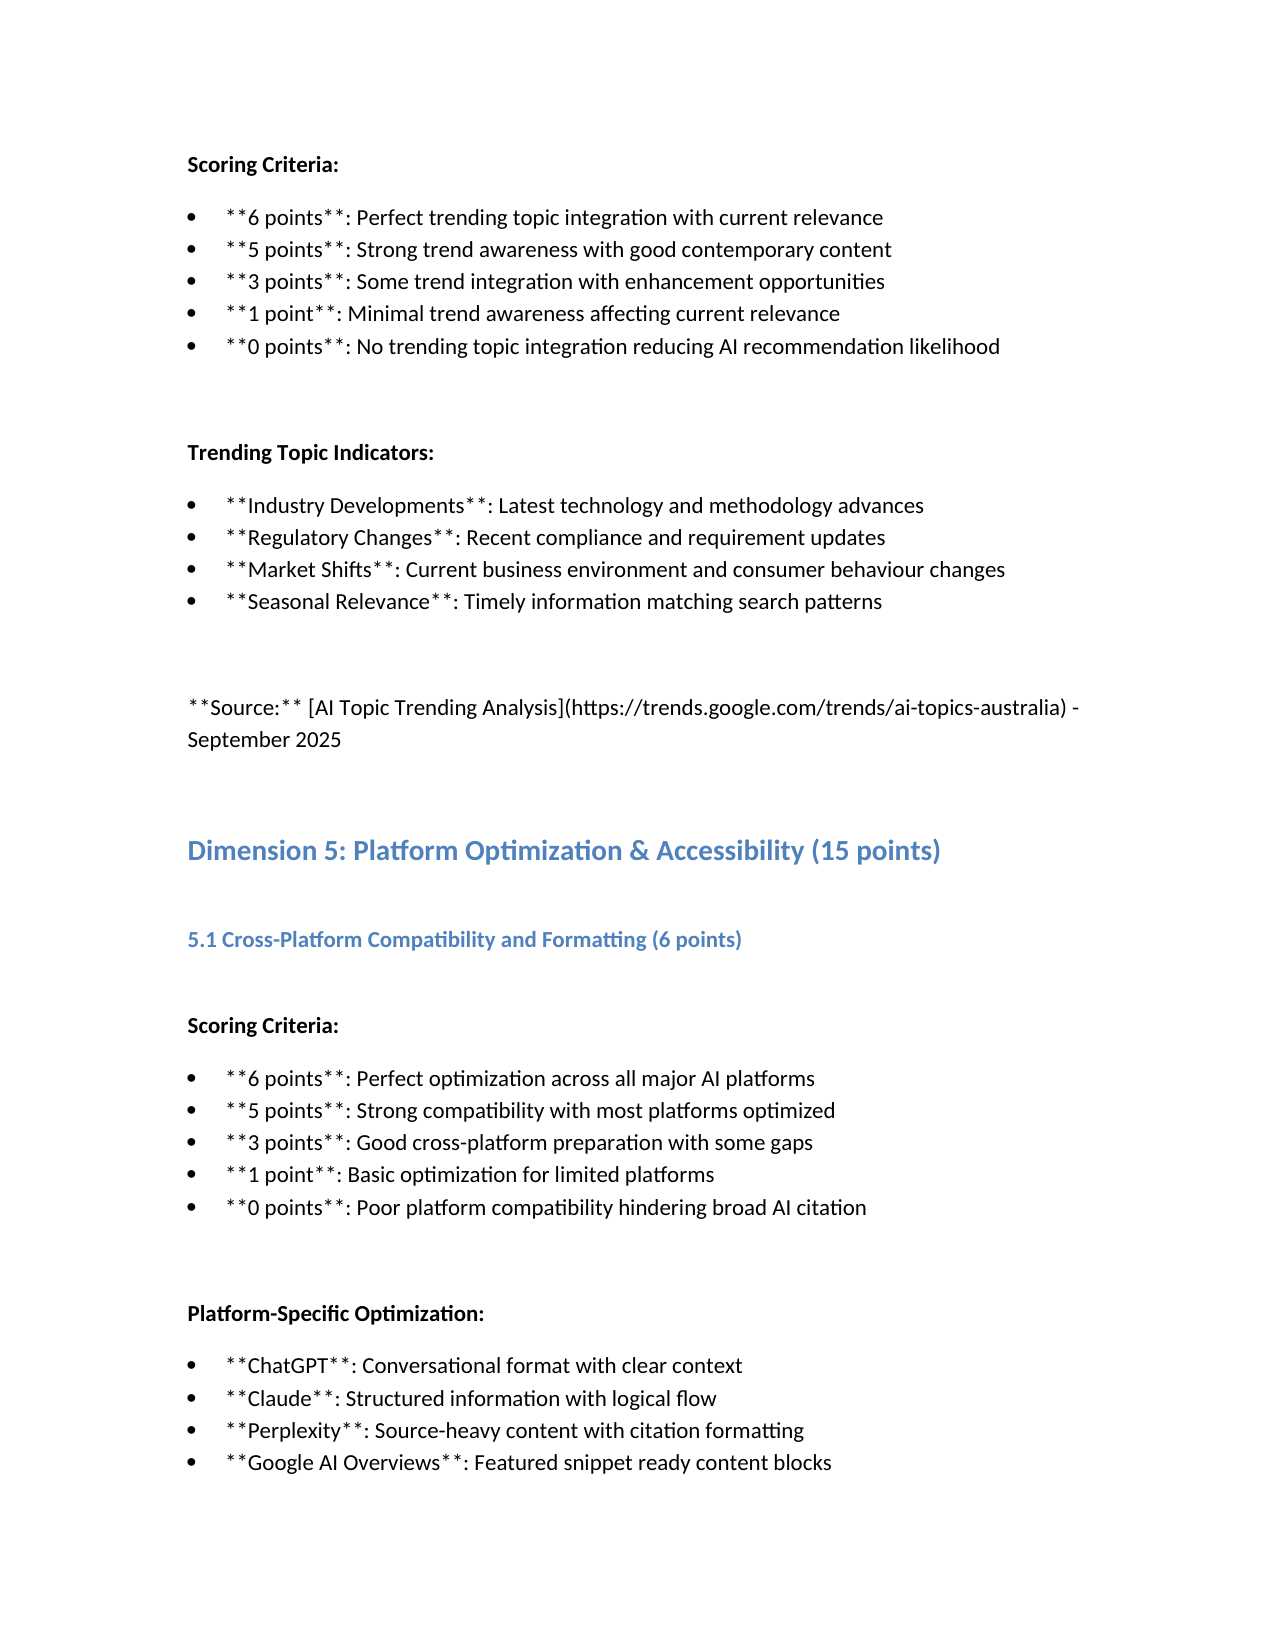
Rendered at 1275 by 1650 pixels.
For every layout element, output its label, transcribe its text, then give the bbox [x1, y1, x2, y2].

text Trending Topic Indicators: [187, 438, 1087, 466]
text Platform-Specific Optimization: [187, 1299, 1087, 1327]
list **Regulatory Changes**: Recent compliance and requirement updates [187, 523, 1087, 551]
list **1 point**: Basic optimization for limited platforms [187, 1160, 1087, 1188]
list **Industry Developments**: Latest technology and methodology advances [187, 491, 1087, 519]
list **6 points**: Perfect trending topic integration with current relevance [187, 203, 1087, 231]
list **3 points**: Good cross-platform preparation with some gaps [187, 1128, 1087, 1156]
list **ChatGPT**: Conversational format with clear context [187, 1352, 1087, 1380]
list **Google AI Overviews**: Featured snippet ready content blocks [187, 1448, 1087, 1476]
list **6 points**: Perfect optimization across all major AI platforms [187, 1064, 1087, 1092]
list **Claude**: Structured information with logical flow [187, 1384, 1087, 1412]
list **3 points**: Some trend integration with enhancement opportunities [187, 267, 1087, 295]
text **Source:** [AI Topic Trending Analysis](https://trends.google.com/trends/ai-topics-australia) - September 2025 [187, 693, 1087, 754]
text Scoring Criteria: [187, 1011, 1087, 1039]
text Scoring Criteria: [187, 150, 1087, 178]
list **1 point**: Minimal trend awareness affecting current relevance [187, 299, 1087, 328]
list **0 points**: Poor platform compatibility hindering broad AI citation [187, 1193, 1087, 1221]
list **Market Shifts**: Current business environment and consumer behaviour changes [187, 555, 1087, 583]
list **0 points**: No trending topic integration reducing AI recommendation likelihood [187, 332, 1087, 360]
list **5 points**: Strong trend awareness with good contemporary content [187, 235, 1087, 263]
list **5 points**: Strong compatibility with most platforms optimized [187, 1096, 1087, 1124]
subtitle Dimension 5: Platform Optimization & Accessibility (15 points) [187, 832, 1087, 867]
list **Perplexity**: Source-heavy content with citation formatting [187, 1416, 1087, 1444]
subtitle 5.1 Cross-Platform Compatibility and Formatting (6 points) [187, 926, 1087, 954]
list **Seasonal Relevance**: Timely information matching search patterns [187, 587, 1087, 615]
